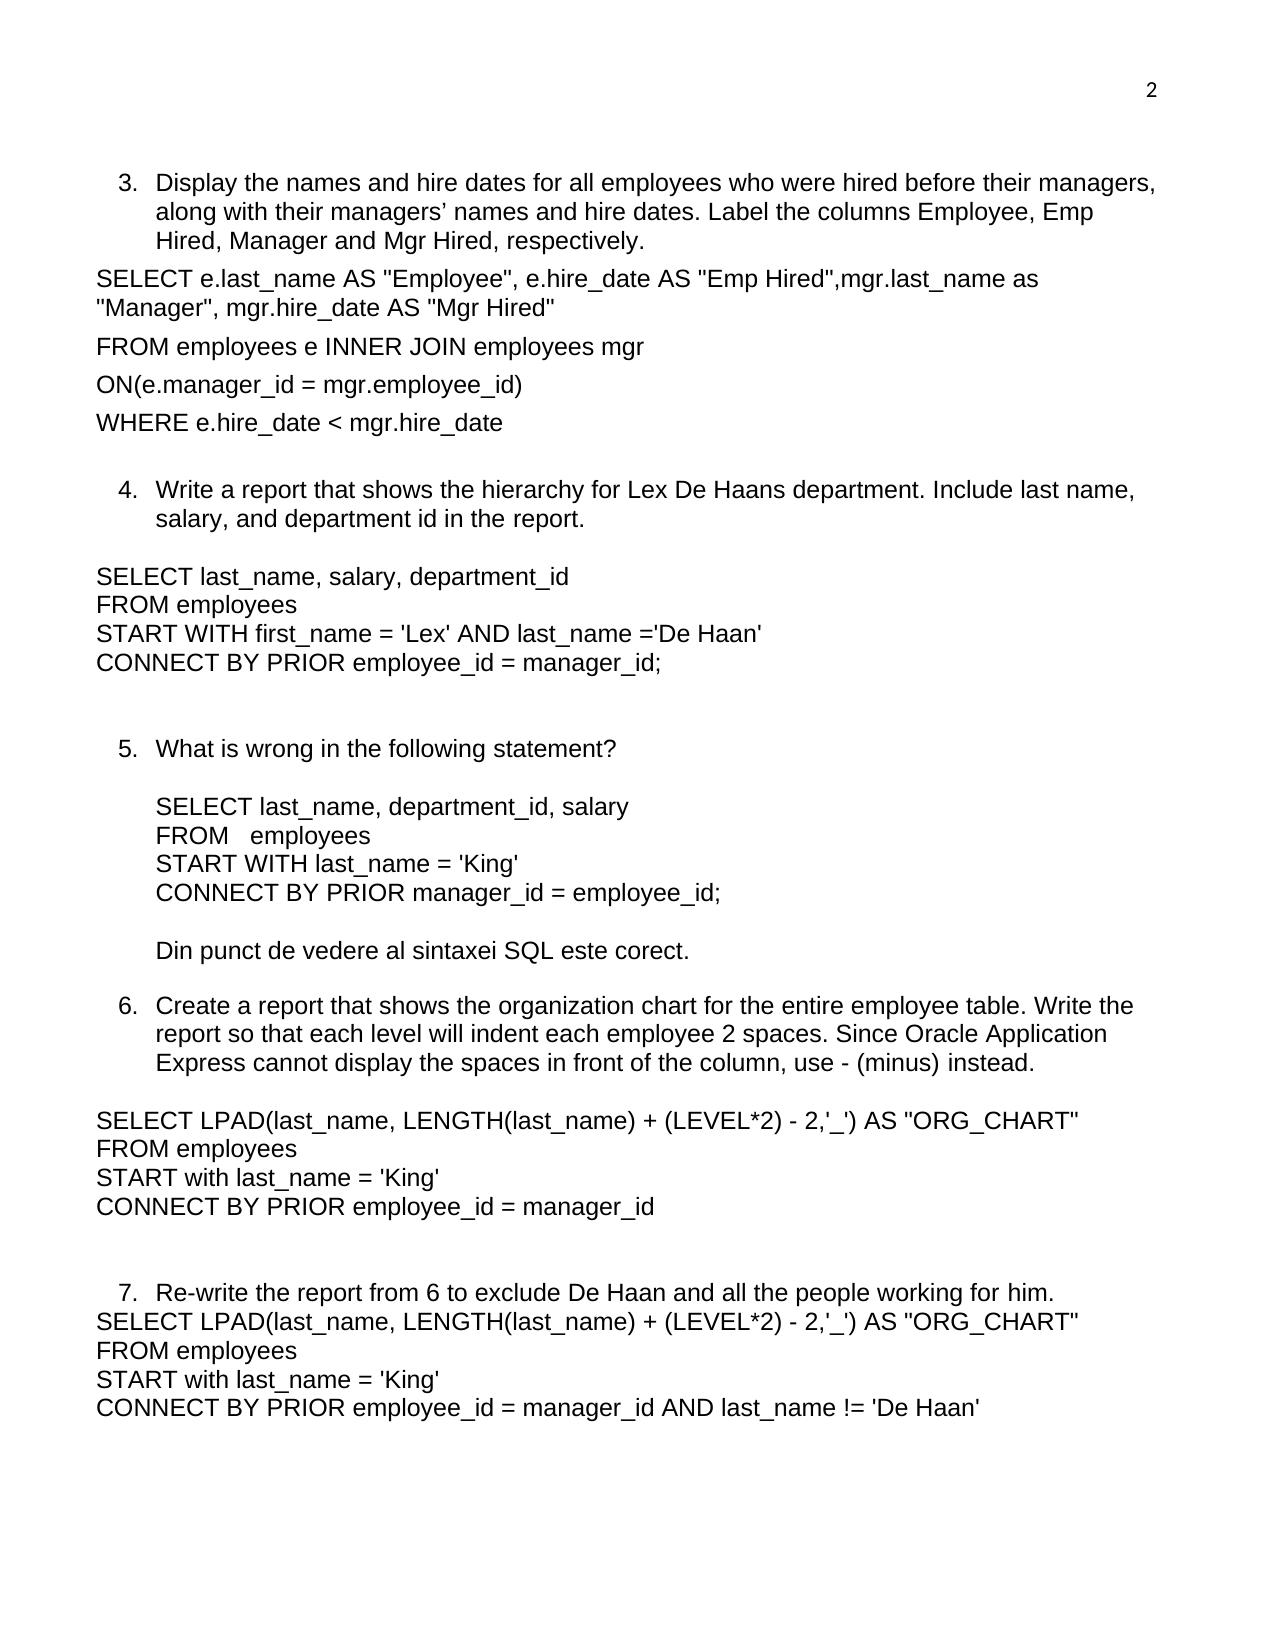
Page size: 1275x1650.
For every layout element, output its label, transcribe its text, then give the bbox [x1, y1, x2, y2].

text FROM employees [96, 1336, 1189, 1364]
list Create a report that shows the organization chart for the entire employee table. Write the report so that each level will indent each employee 2 spaces. Since Oracle Application Express cannot display the spaces in front of the column, use - (minus) instead. [118, 991, 1143, 1077]
text SELECT last_name, department_id, salary FROM employees [155, 792, 630, 849]
text CONNECT BY PRIOR employee_id = manager_id AND last_name != 'De Haan' [96, 1393, 1189, 1422]
text CONNECT BY PRIOR manager_id = employee_id; [155, 878, 1189, 907]
text START with last_name = 'King' [96, 1364, 1189, 1393]
list Write a report that shows the hierarchy for Lex De Haans department. Include last name, salary, and department id in the report. [118, 476, 1144, 533]
text Din punct de vedere al sintaxei SQL este corect. [155, 936, 1189, 964]
text SELECT LPAD(last_name, LENGTH(last_name) + (LEVEL*2) - 2,'_') AS "ORG_CHART" [96, 1307, 1189, 1336]
list Re-write the report from 6 to exclude De Haan and all the people working for him. [118, 1278, 1189, 1307]
text FROM employees [96, 1134, 1143, 1163]
text CONNECT BY PRIOR employee_id = manager_id [96, 1192, 1143, 1221]
text START with last_name = 'King' [96, 1163, 1143, 1192]
list Display the names and hire dates for all employees who were hired before their managers, along with their managers’ names and hire dates. Label the columns Employee, Emp Hired, Manager and Mgr Hired, respectively. [118, 168, 1164, 254]
text ON(e.manager_id = mgr.employee_id) [96, 370, 1164, 399]
text CONNECT BY PRIOR employee_id = manager_id; [96, 648, 1144, 677]
text 2 [96, 75, 1157, 103]
text START WITH first_name = 'Lex' AND last_name ='De Haan' [96, 619, 1144, 648]
text SELECT LPAD(last_name, LENGTH(last_name) + (LEVEL*2) - 2,'_') AS "ORG_CHART" [96, 1106, 1143, 1134]
text SELECT last_name, salary, department_id [96, 562, 1144, 591]
text START WITH last_name = 'King' [155, 849, 1189, 878]
text SELECT e.last_name AS "Employee", e.hire_date AS "Emp Hired",mgr.last_name as "Manager", mgr.hire_date AS "Mgr Hired" [96, 264, 1164, 322]
text FROM employees [96, 591, 1144, 619]
list What is wrong in the following statement? [118, 734, 1189, 763]
text FROM employees e INNER JOIN employees mgr [96, 331, 1164, 360]
text WHERE e.hire_date < mgr.hire_date [96, 408, 1164, 437]
